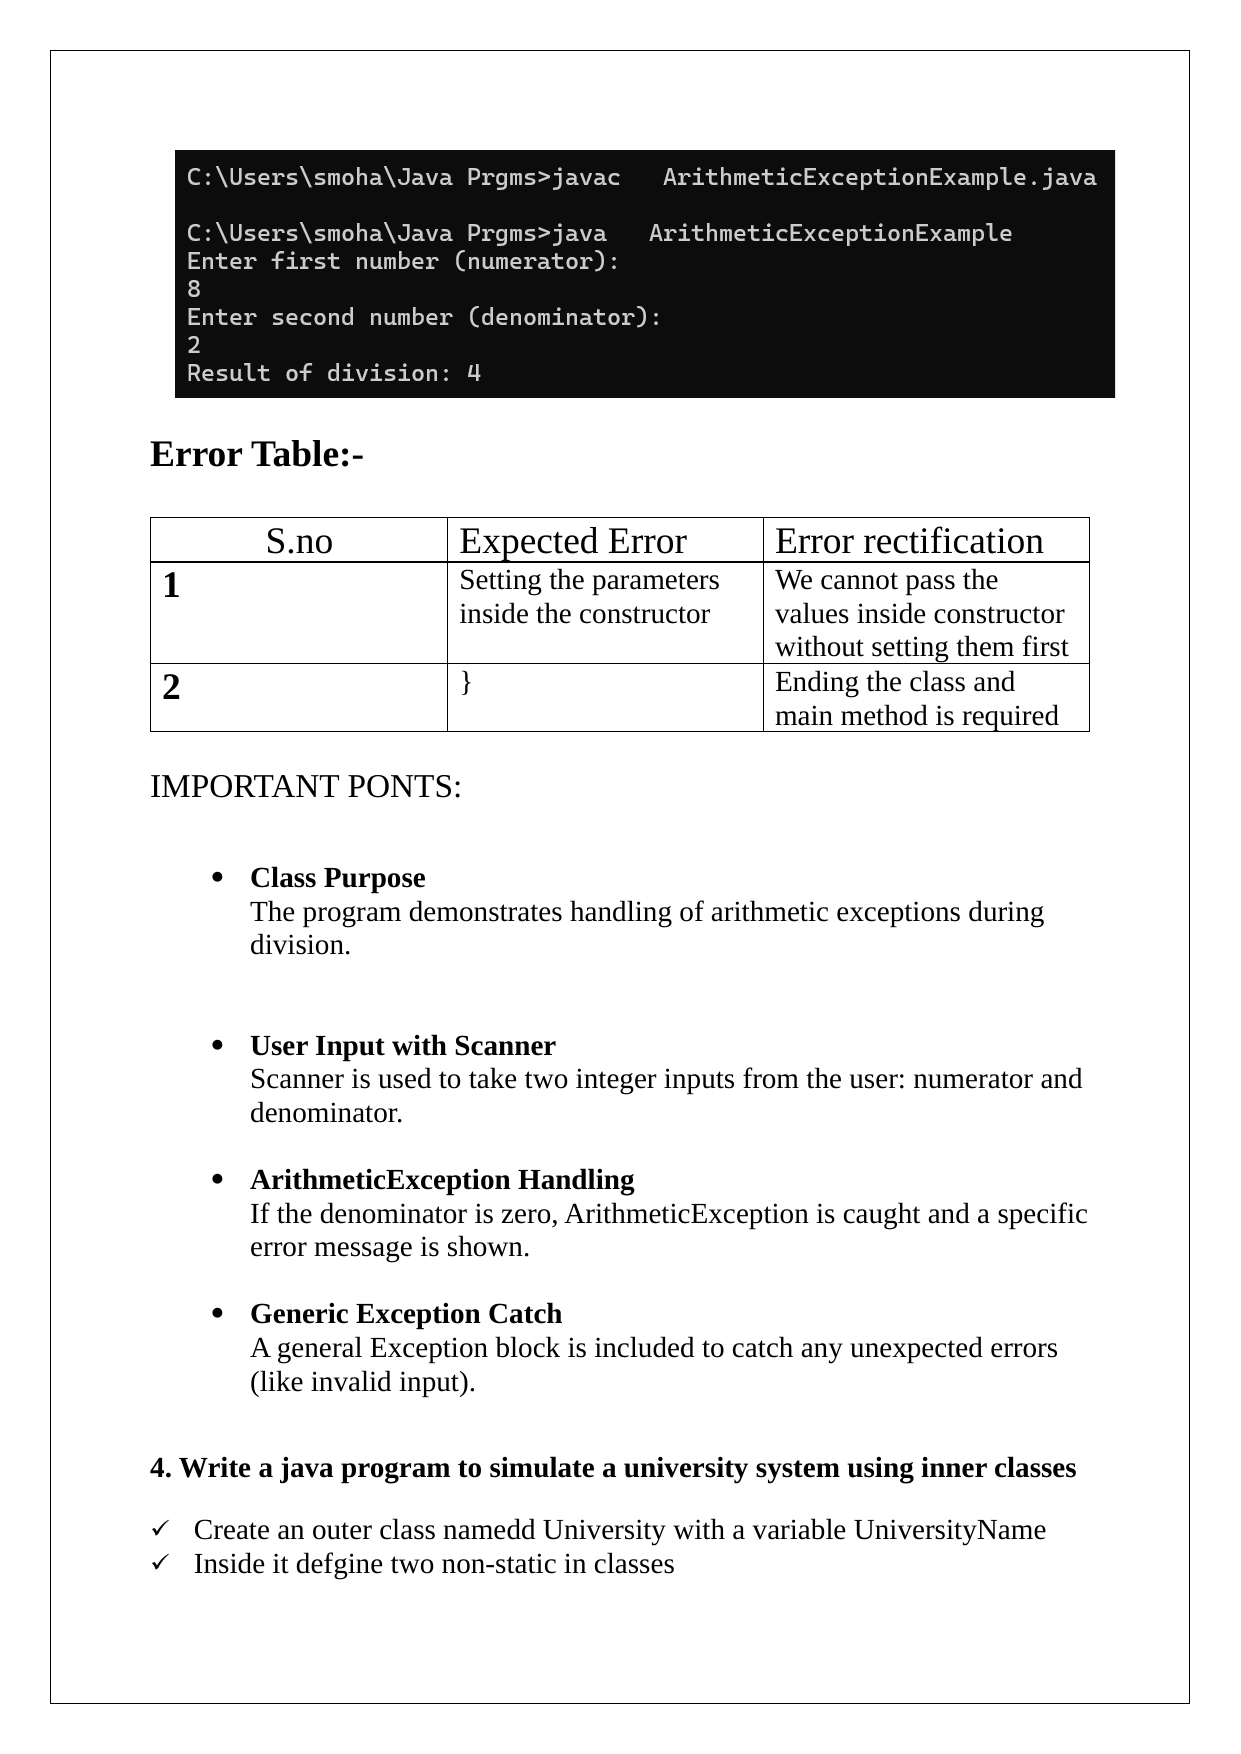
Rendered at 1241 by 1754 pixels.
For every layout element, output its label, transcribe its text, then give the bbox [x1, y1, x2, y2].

table_header Error rectification [764, 518, 1089, 561]
list ArithmeticException Handling If the denominator is zero, ArithmeticException is caught and a specific error message is shown. [212, 1162, 1090, 1263]
list Class Purpose The program demonstrates handling of arithmetic exceptions during division. [212, 860, 1090, 961]
text 4. Write a java program to simulate a university system using inner classes [150, 1450, 1090, 1483]
table_header Expected Error [448, 518, 763, 561]
list Inside it defgine two non-static in classes [150, 1546, 1090, 1579]
text Error Table:- [150, 431, 1090, 474]
list Generic Exception Catch A general Exception block is included to catch any unexpected errors (like invalid input). [212, 1296, 1090, 1397]
list Create an outer class namedd University with a variable UniversityName [150, 1512, 1090, 1546]
table_header S.no [151, 518, 447, 561]
table_cell 2 [151, 664, 447, 731]
table_cell Setting the parameters inside the constructor [448, 563, 763, 663]
table_cell Ending the class and main method is required [764, 664, 1089, 731]
table_cell 1 [151, 563, 447, 663]
list User Input with Scanner Scanner is used to take two integer inputs from the user: numerator and denominator. [212, 1028, 1090, 1129]
table_cell } [448, 664, 763, 731]
text IMPORTANT PONTS: [150, 766, 1090, 804]
table_cell We cannot pass the values inside constructor without setting them first [764, 563, 1089, 663]
picture [175, 150, 1116, 398]
